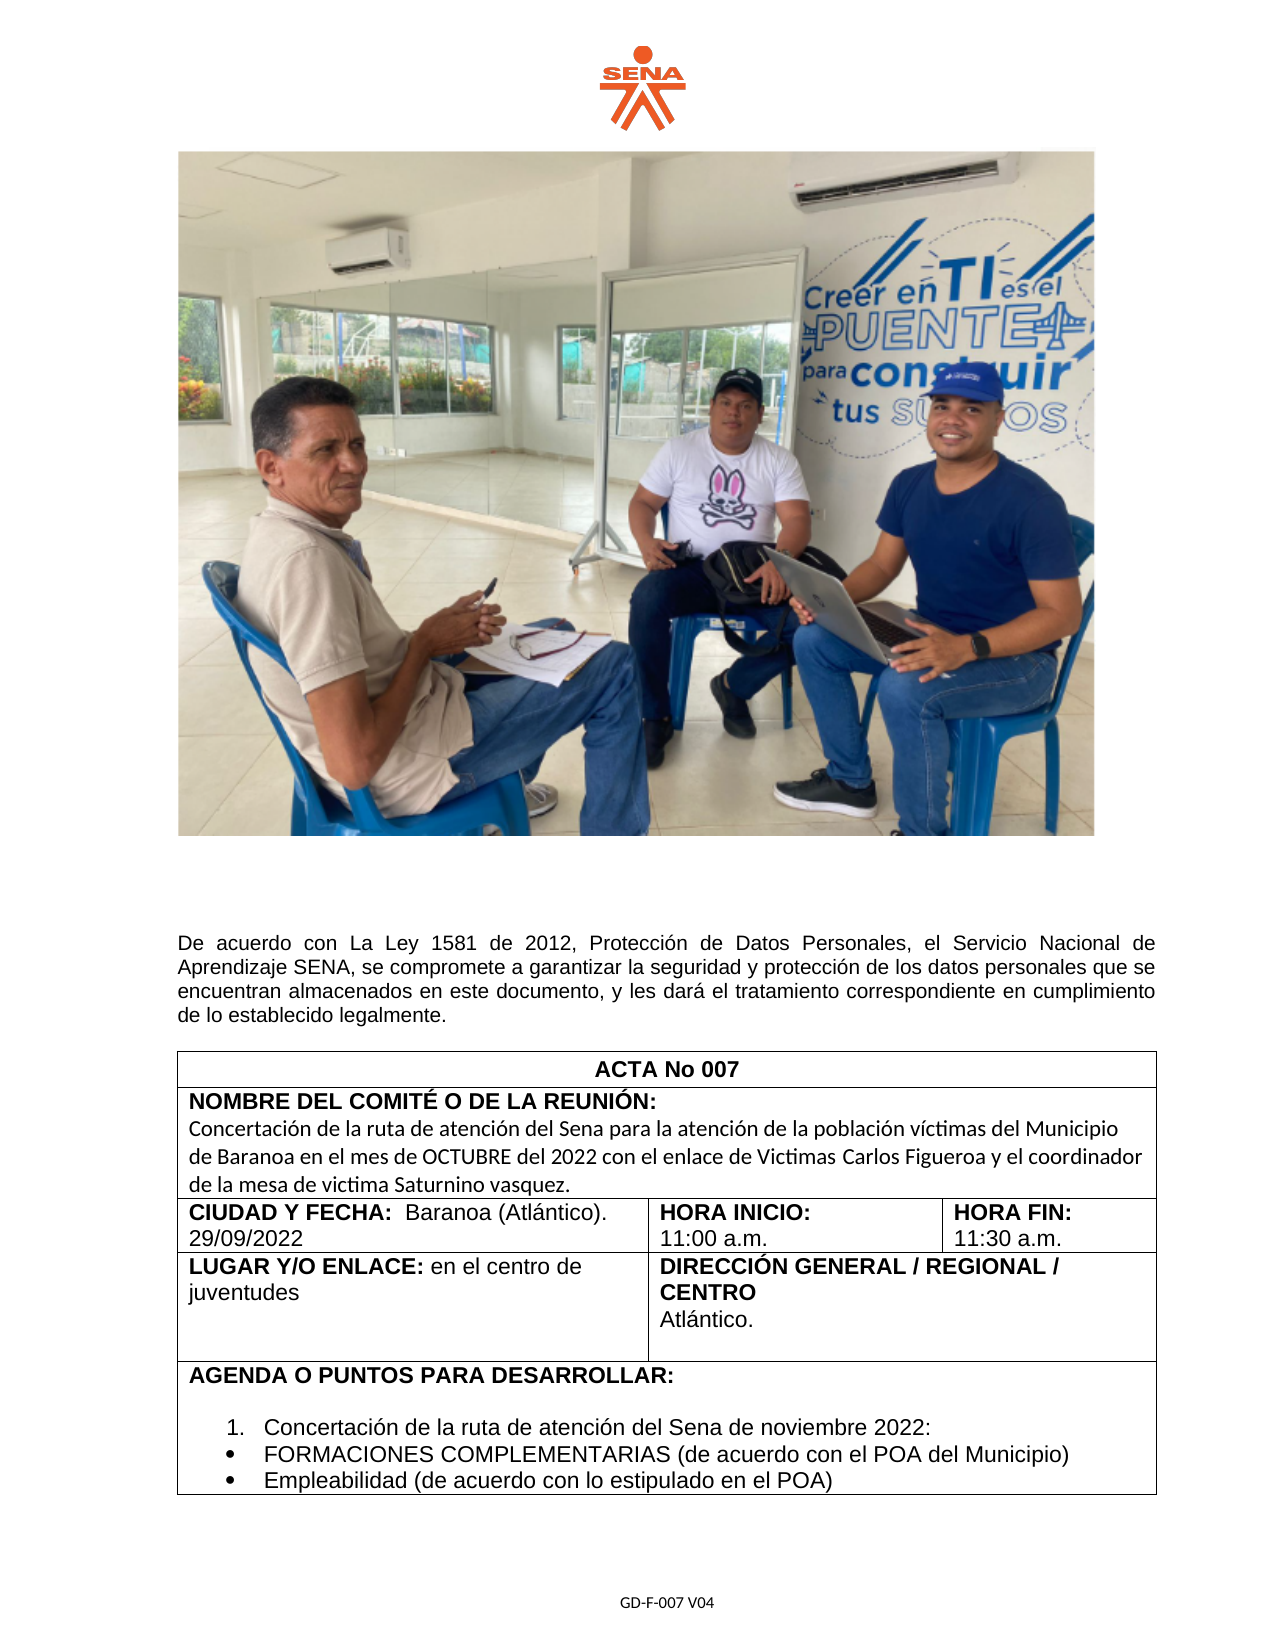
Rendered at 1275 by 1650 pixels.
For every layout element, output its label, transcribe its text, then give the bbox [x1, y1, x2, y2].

picture [177, 147, 1096, 836]
table_cell CIUDAD Y FECHA: Baranoa (Atlántico). 29/09/2022 [178, 1199, 648, 1252]
table_cell NOMBRE DEL COMITÉ O DE LA REUNIÓN: Concertación de la ruta de atención del Sena para la atención de la población víctimas del Municipio de Baranoa en el mes de OCTUBRE del 2022 con el enlace de Victimas Carlos Figueroa y el coordinador de la mesa de victima Saturnino vasquez. [178, 1088, 1156, 1198]
table_cell HORA INICIO: 11:00 a.m. [649, 1199, 942, 1252]
table_cell HORA FIN: 11:30 a.m. [943, 1199, 1156, 1252]
text De acuerdo con La Ley 1581 de 2012, Protección de Datos Personales, el Servicio Nacional de Aprendizaje SENA, se compromete a garantizar la seguridad y protección de los datos personales que se encuentran almacenados en este documento, y les dará el tratamiento correspondiente en cumplimiento de lo establecido legalmente. [177, 931, 1157, 1027]
table_header ACTA No 007 [178, 1052, 1156, 1087]
table_cell LUGAR Y/O ENLACE: en el centro de juventudes [178, 1253, 648, 1361]
picture [599, 46, 686, 132]
table_cell DIRECCIÓN GENERAL / REGIONAL / CENTRO Atlántico. [649, 1253, 1156, 1361]
